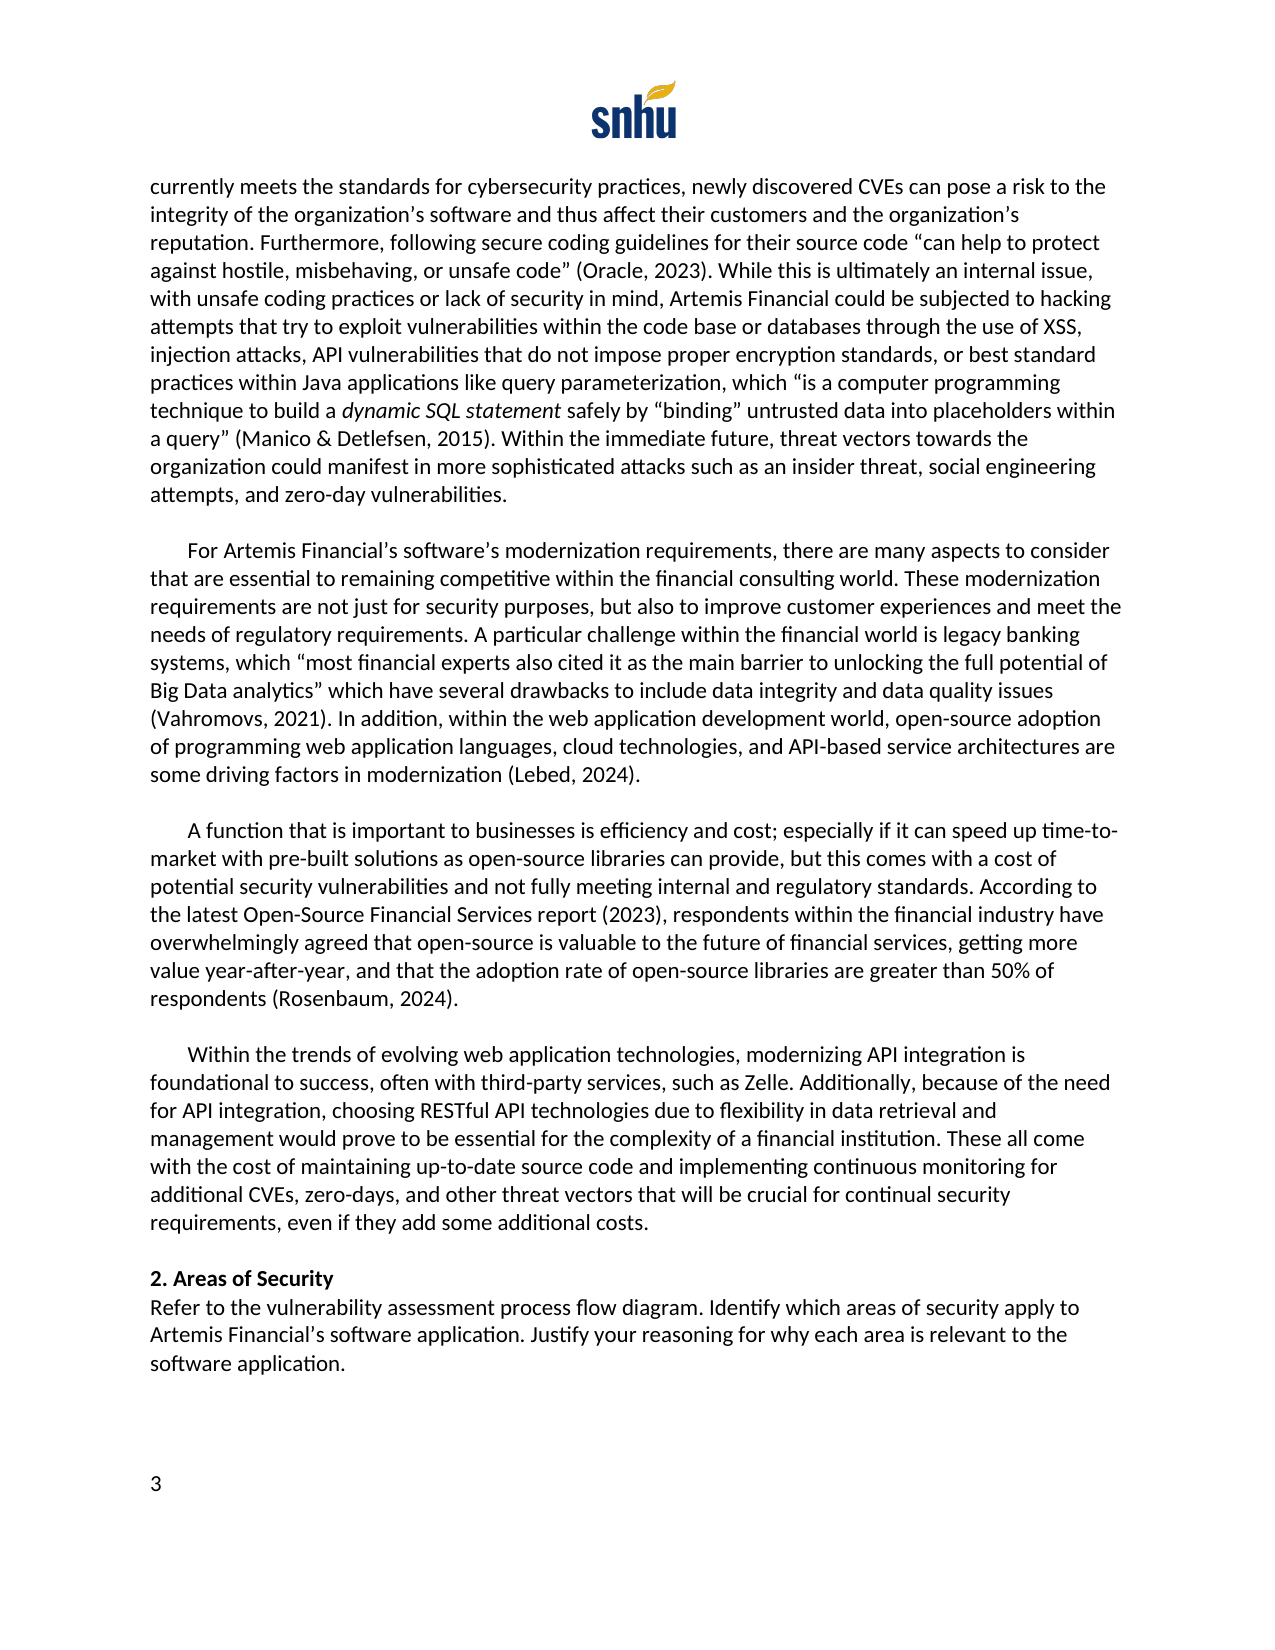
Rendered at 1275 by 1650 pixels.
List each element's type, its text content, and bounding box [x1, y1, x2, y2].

text Within the trends of evolving web application technologies, modernizing API integration is foundational to success, often with third-party services, such as Zelle. Additionally, because of the need for API integration, choosing RESTful API technologies due to flexibility in data retrieval and management would prove to be essential for the complexity of a financial institution. These all come with the cost of maintaining up-to-date source code and implementing continuous monitoring for additional CVEs, zero-days, and other threat vectors that will be crucial for continual security requirements, even if they add some additional costs. [150, 1040, 1125, 1237]
text A function that is important to businesses is efficiency and cost; especially if it can speed up time-to-market with pre-built solutions as open-source libraries can provide, but this comes with a cost of potential security vulnerabilities and not fully meeting internal and regulatory standards. According to the latest Open-Source Financial Services report (2023), respondents within the financial industry have overwhelmingly agreed that open-source is valuable to the future of financial services, getting more value year-after-year, and that the adoption rate of open-source libraries are greater than 50% of respondents (Rosenbaum, 2024). [150, 816, 1125, 1012]
picture [572, 75, 703, 147]
text 2. Areas of Security [150, 1264, 1125, 1293]
text Refer to the vulnerability assessment process flow diagram. Identify which areas of security apply to Artemis Financial’s software application. Justify your reasoning for why each area is relevant to the software application. [150, 1293, 1125, 1377]
text For Artemis Financial’s software’s modernization requirements, there are many aspects to consider that are essential to remaining competitive within the financial consulting world. These modernization requirements are not just for security purposes, but also to improve customer experiences and meet the needs of regulatory requirements. A particular challenge within the financial world is legacy banking systems, which “most financial experts also cited it as the main barrier to unlocking the full potential of Big Data analytics” which have several drawbacks to include data integrity and data quality issues (Vahromovs, 2021). In addition, within the web application development world, open-source adoption of programming web application languages, cloud technologies, and API-based service architectures are some driving factors in modernization (Lebed, 2024). [150, 536, 1125, 788]
